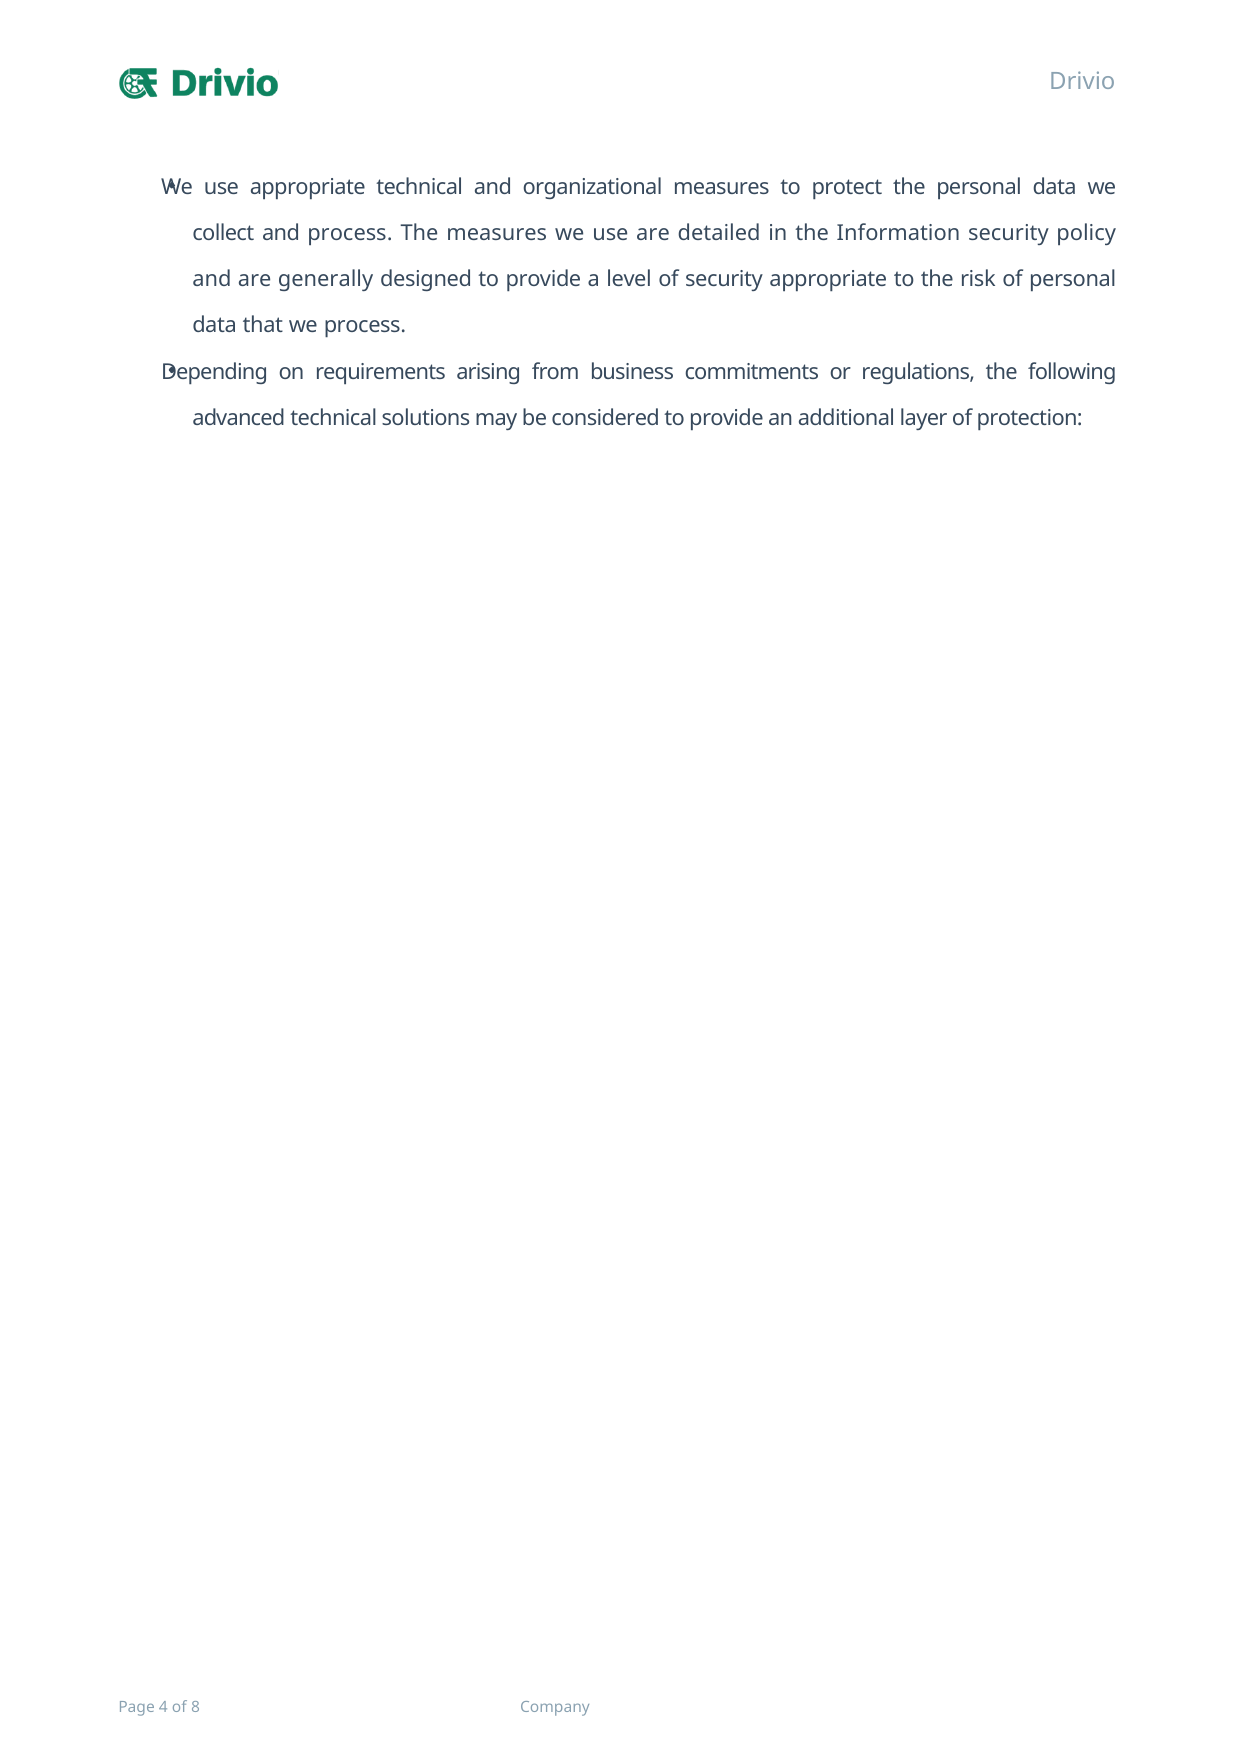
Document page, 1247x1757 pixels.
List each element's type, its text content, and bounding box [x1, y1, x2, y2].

text Depending on requirements arising from business commitments or regulations, the following advanced technical solutions may be considered to provide an additional layer of protection: [161, 356, 1117, 432]
picture [118, 67, 279, 99]
text We use appropriate technical and organizational measures to protect the personal data we collect and process. The measures we use are detailed in the Information security policy and are generally designed to provide a level of security appropriate to the risk of personal data that we process. [161, 171, 1117, 339]
